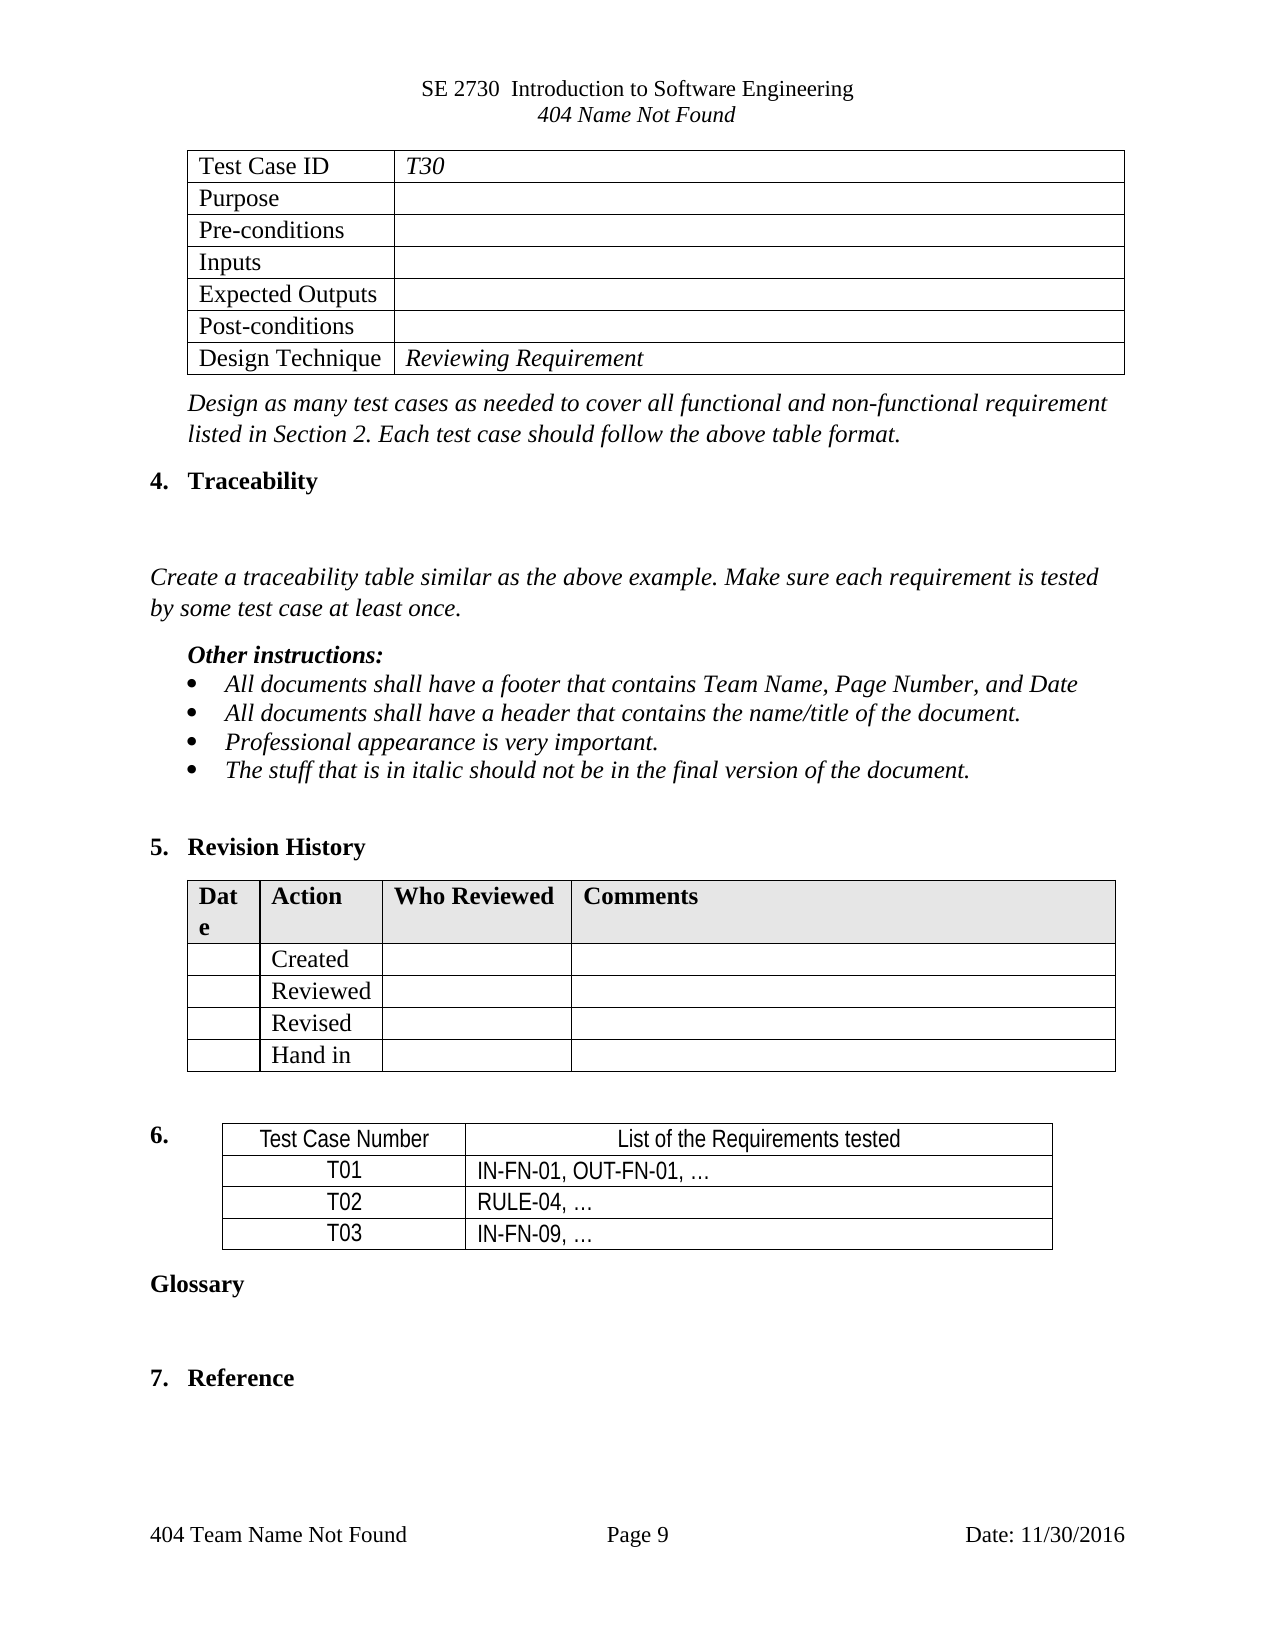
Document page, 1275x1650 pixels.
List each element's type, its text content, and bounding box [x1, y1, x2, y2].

list Traceability [150, 466, 1125, 495]
table_cell Inputs [188, 247, 394, 278]
table_cell [395, 311, 1124, 342]
list Professional appearance is very important. [187, 727, 1125, 756]
table_header Action [261, 881, 382, 943]
table_cell [188, 976, 259, 1007]
table_cell [188, 944, 259, 975]
table_header Date [188, 881, 259, 943]
table_cell [383, 976, 571, 1007]
table_cell [383, 1008, 571, 1039]
table_cell [383, 1040, 571, 1071]
table_cell RULE-04, … [466, 1187, 1052, 1217]
table_cell Post-conditions [188, 311, 394, 342]
table_cell [395, 215, 1124, 246]
list Glossary [150, 1120, 1125, 1298]
list The stuff that is in italic should not be in the final version of the document. [187, 756, 1125, 784]
text Create a traceability table similar as the above example. Make sure each requirement is tested by some test case at least once. [150, 562, 1125, 622]
table_cell T01 [223, 1156, 465, 1186]
table_header List of the Requirements tested [466, 1124, 1052, 1154]
table_header Test Case ID [188, 151, 394, 182]
text Other instructions: [150, 641, 1125, 669]
list All documents shall have a footer that contains Team Name, Page Number, and Date [187, 669, 1125, 698]
table_cell IN-FN-09, … [466, 1219, 1052, 1249]
table_cell Revised [261, 1008, 382, 1039]
table_cell T03 [223, 1219, 465, 1249]
table_header Comments [572, 881, 1115, 943]
table_cell [395, 183, 1124, 214]
table_cell [572, 1040, 1115, 1071]
table_cell Expected Outputs [188, 279, 394, 310]
table_cell Created [261, 944, 382, 975]
table_cell Reviewing Requirement [395, 343, 1124, 374]
table_cell [383, 944, 571, 975]
list Revision History [150, 832, 1125, 861]
table_cell [572, 976, 1115, 1007]
table_header Test Case Number [223, 1124, 465, 1154]
table_cell T02 [223, 1187, 465, 1217]
table_header T30 [395, 151, 1124, 182]
table_cell [395, 247, 1124, 278]
table_cell Hand in [261, 1040, 382, 1071]
list All documents shall have a header that contains the name/title of the document. [187, 698, 1125, 727]
table_cell [188, 1040, 259, 1071]
table_cell IN-FN-01, OUT-FN-01, … [466, 1156, 1052, 1186]
table_cell Reviewed [261, 976, 382, 1007]
table_cell [395, 279, 1124, 310]
table_header Who Reviewed [383, 881, 571, 943]
table_cell [188, 1008, 259, 1039]
table_cell Pre-conditions [188, 215, 394, 246]
list Reference [150, 1363, 1125, 1392]
table_cell [572, 944, 1115, 975]
table_cell Design Technique [188, 343, 394, 374]
table_cell Purpose [188, 183, 394, 214]
table_cell [572, 1008, 1115, 1039]
text Design as many test cases as needed to cover all functional and non-functional requirement listed in Section 2. Each test case should follow the above table format. [187, 388, 1125, 447]
